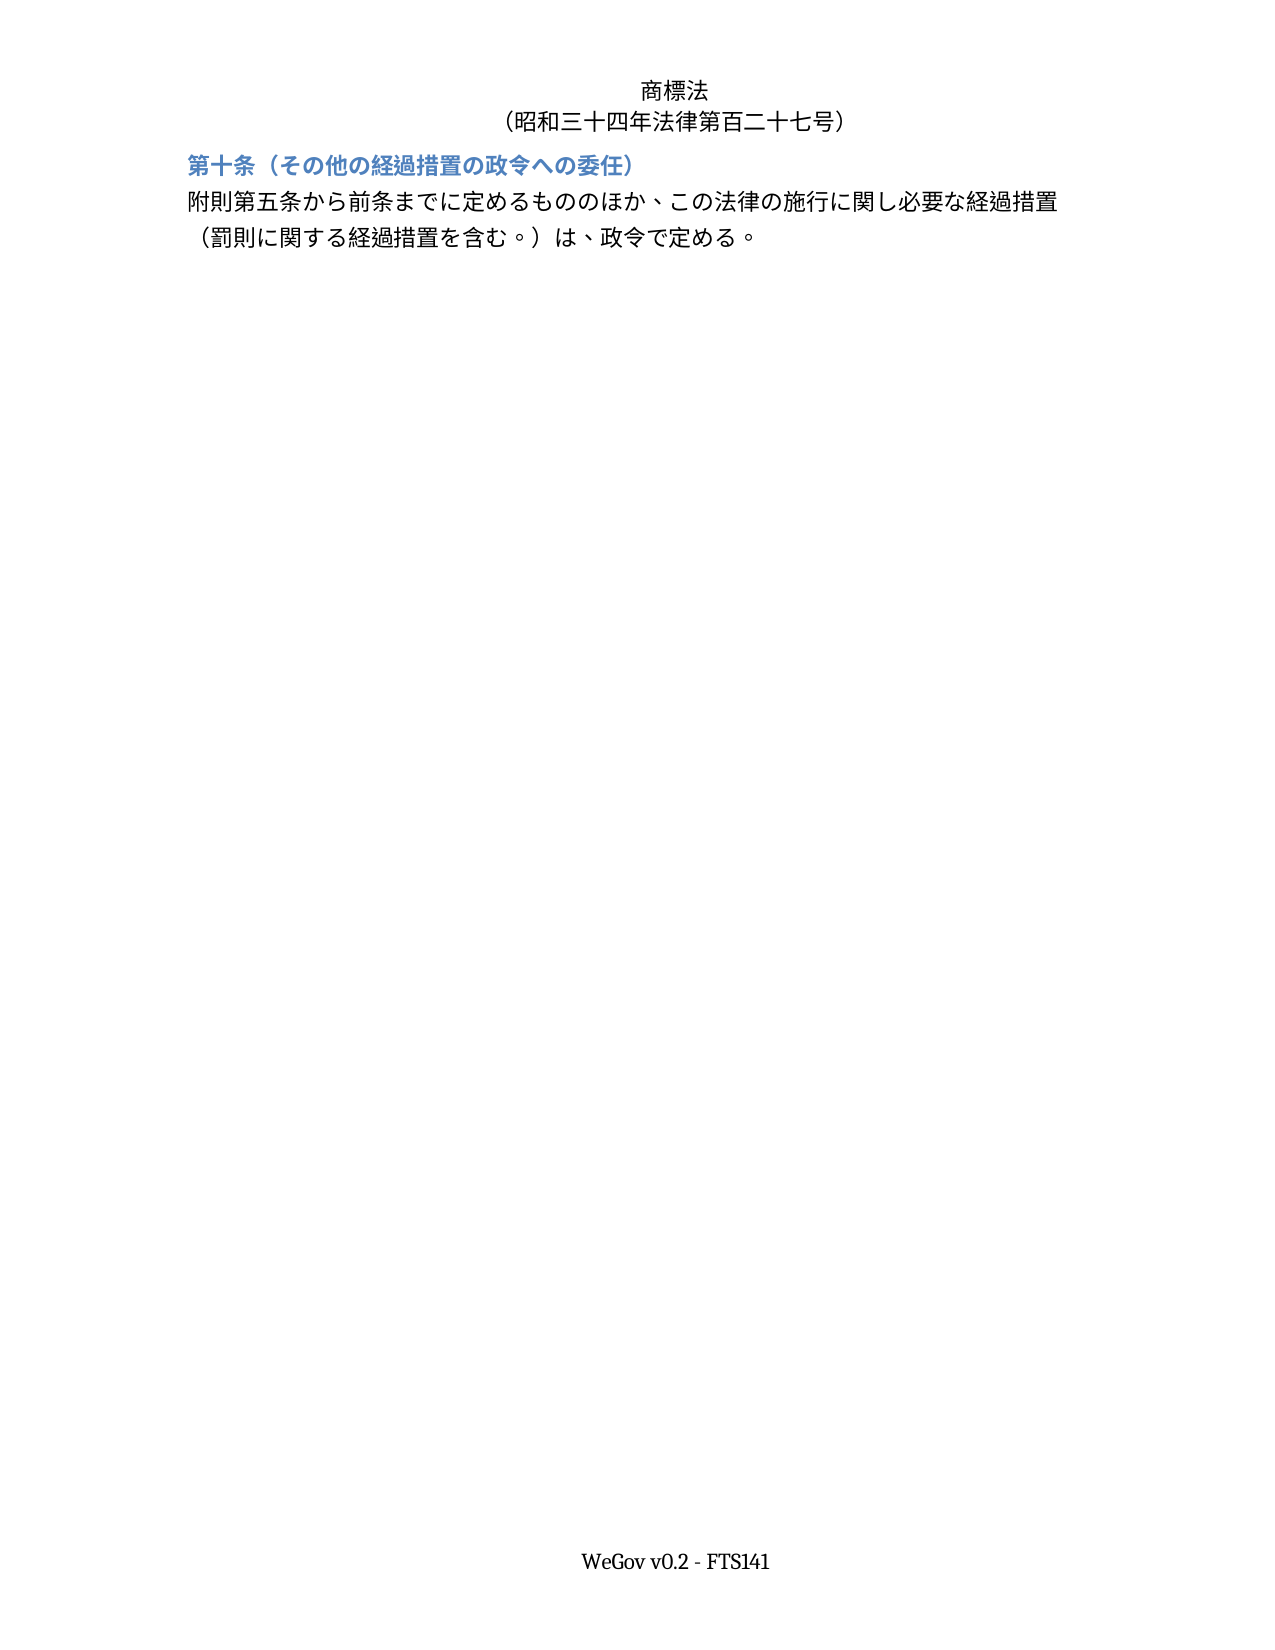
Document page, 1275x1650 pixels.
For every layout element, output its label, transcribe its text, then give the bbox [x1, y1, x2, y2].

text 附則第五条から前条までに定めるもののほか、この法律の施行に関し必要な経過措置（罰則に関する経過措置を含む。）は、政令で定める。 [187, 186, 1087, 253]
subtitle 第十条（その他の経過措置の政令への委任） [187, 150, 1087, 181]
